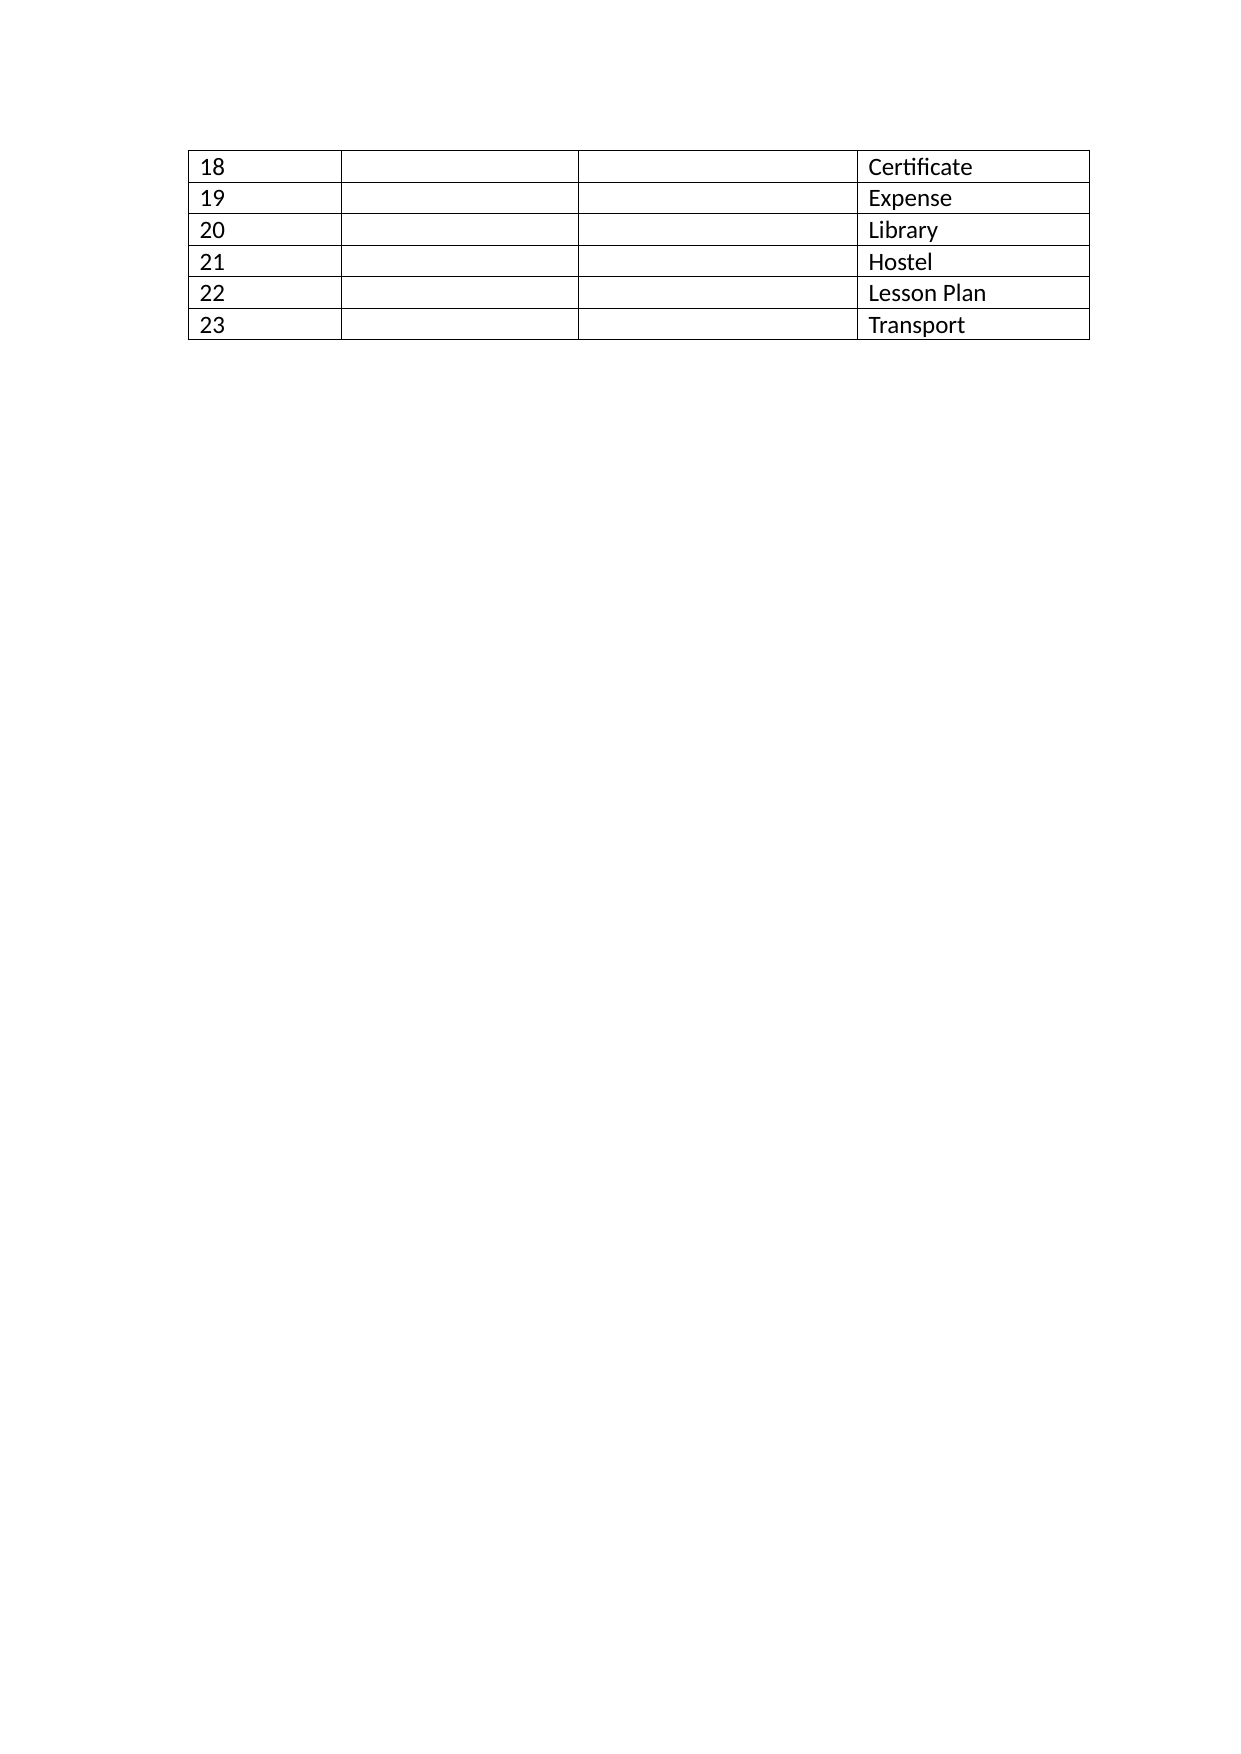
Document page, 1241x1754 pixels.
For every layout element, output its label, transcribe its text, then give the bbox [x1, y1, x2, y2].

table_cell 18 [189, 151, 341, 182]
table_cell [579, 151, 857, 182]
table_cell [579, 277, 857, 308]
table_cell Hostel [858, 246, 1089, 276]
table_cell [579, 309, 857, 339]
table_cell [579, 214, 857, 245]
table_cell Library [858, 214, 1089, 245]
table_cell [342, 246, 578, 276]
table_cell [579, 183, 857, 213]
table_cell 20 [189, 214, 341, 245]
table_cell 19 [189, 183, 341, 213]
table_cell [579, 246, 857, 276]
table_cell Expense [858, 183, 1089, 213]
table_cell Lesson Plan [858, 277, 1089, 308]
table_cell [342, 183, 578, 213]
table_cell Certificate [858, 151, 1089, 182]
table_cell 23 [189, 309, 341, 339]
table_cell [342, 277, 578, 308]
table_cell [342, 309, 578, 339]
table_cell 22 [189, 277, 341, 308]
table_cell [342, 214, 578, 245]
table_cell [342, 151, 578, 182]
table_cell Transport [858, 309, 1089, 339]
table_cell 21 [189, 246, 341, 276]
